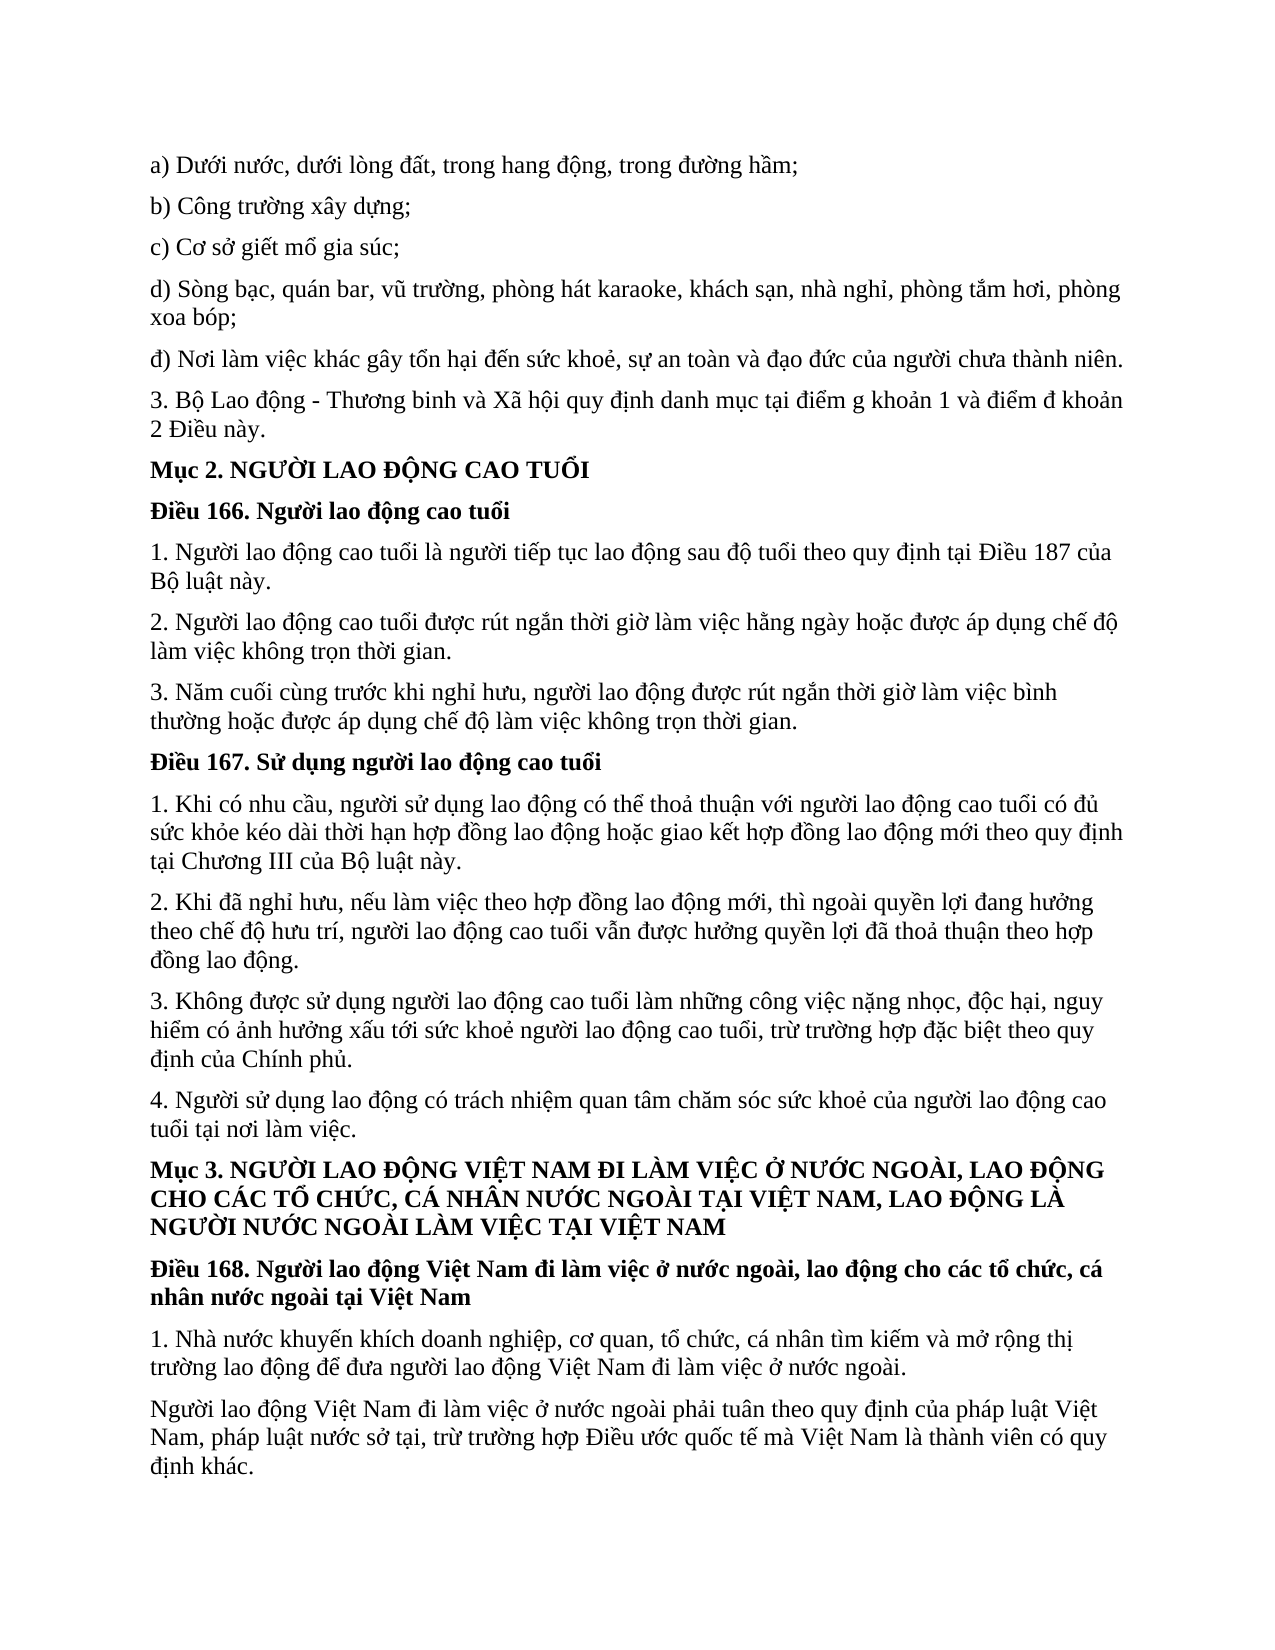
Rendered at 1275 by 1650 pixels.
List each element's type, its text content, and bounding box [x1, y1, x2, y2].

text 4. Người sử dụng lao động có trách nhiệm quan tâm chăm sóc sức khoẻ của người lao động cao tuổi tại nơi làm việc. [150, 1085, 1125, 1142]
text 3. Không được sử dụng người lao động cao tuổi làm những công việc nặng nhọc, độc hại, nguy hiểm có ảnh hưởng xấu tới sức khoẻ người lao động cao tuổi, trừ trường hợp đặc biệt theo quy định của Chính phủ. [150, 986, 1125, 1072]
text Mục 3. NGƯỜI LAO ĐỘNG VIỆT NAM ĐI LÀM VIỆC Ở NƯỚC NGOÀI, LAO ĐỘNG CHO CÁC TỔ CHỨC, CÁ NHÂN NƯỚC NGOÀI TẠI VIỆT NAM, LAO ĐỘNG LÀ NGƯỜI NƯỚC NGOÀI LÀM VIỆC TẠI VIỆT NAM [150, 1155, 1125, 1241]
text b) Công trường xây dựng; [150, 191, 1125, 220]
text 2. Người lao động cao tuổi được rút ngắn thời giờ làm việc hằng ngày hoặc được áp dụng chế độ làm việc không trọn thời gian. [150, 607, 1125, 665]
text a) Dưới nước, dưới lòng đất, trong hang động, trong đường hầm; [150, 150, 1125, 179]
text c) Cơ sở giết mổ gia súc; [150, 232, 1125, 261]
text Điều 167. Sử dụng người lao động cao tuổi [150, 747, 1125, 776]
text 3. Năm cuối cùng trước khi nghỉ hưu, người lao động được rút ngắn thời giờ làm việc bình thường hoặc được áp dụng chế độ làm việc không trọn thời gian. [150, 677, 1125, 735]
text 3. Bộ Lao động - Thương binh và Xã hội quy định danh mục tại điểm g khoản 1 và điểm đ khoản 2 Điều này. [150, 385, 1125, 442]
text 2. Khi đã nghỉ hưu, nếu làm việc theo hợp đồng lao động mới, thì ngoài quyền lợi đang hưởng theo chế độ hưu trí, người lao động cao tuổi vẫn được hưởng quyền lợi đã thoả thuận theo hợp đồng lao động. [150, 887, 1125, 974]
text 1. Người lao động cao tuổi là người tiếp tục lao động sau độ tuổi theo quy định tại Điều 187 của Bộ luật này. [150, 537, 1125, 595]
text Mục 2. NGƯỜI LAO ĐỘNG CAO TUỔI [150, 455, 1125, 484]
text đ) Nơi làm việc khác gây tổn hại đến sức khoẻ, sự an toàn và đạo đức của người chưa thành niên. [150, 344, 1125, 372]
text Người lao động Việt Nam đi làm việc ở nước ngoài phải tuân theo quy định của pháp luật Việt Nam, pháp luật nước sở tại, trừ trường hợp Điều ước quốc tế mà Việt Nam là thành viên có quy định khác. [150, 1394, 1125, 1480]
text d) Sòng bạc, quán bar, vũ trường, phòng hát karaoke, khách sạn, nhà nghỉ, phòng tắm hơi, phòng xoa bóp; [150, 274, 1125, 331]
text Điều 168. Người lao động Việt Nam đi làm việc ở nước ngoài, lao động cho các tổ chức, cá nhân nước ngoài tại Việt Nam [150, 1254, 1125, 1311]
text 1. Nhà nước khuyến khích doanh nghiệp, cơ quan, tổ chức, cá nhân tìm kiếm và mở rộng thị trường lao động để đưa người lao động Việt Nam đi làm việc ở nước ngoài. [150, 1324, 1125, 1381]
text Điều 166. Người lao động cao tuổi [150, 496, 1125, 525]
text 1. Khi có nhu cầu, người sử dụng lao động có thể thoả thuận với người lao động cao tuổi có đủ sức khỏe kéo dài thời hạn hợp đồng lao động hoặc giao kết hợp đồng lao động mới theo quy định tại Chương III của Bộ luật này. [150, 789, 1125, 875]
